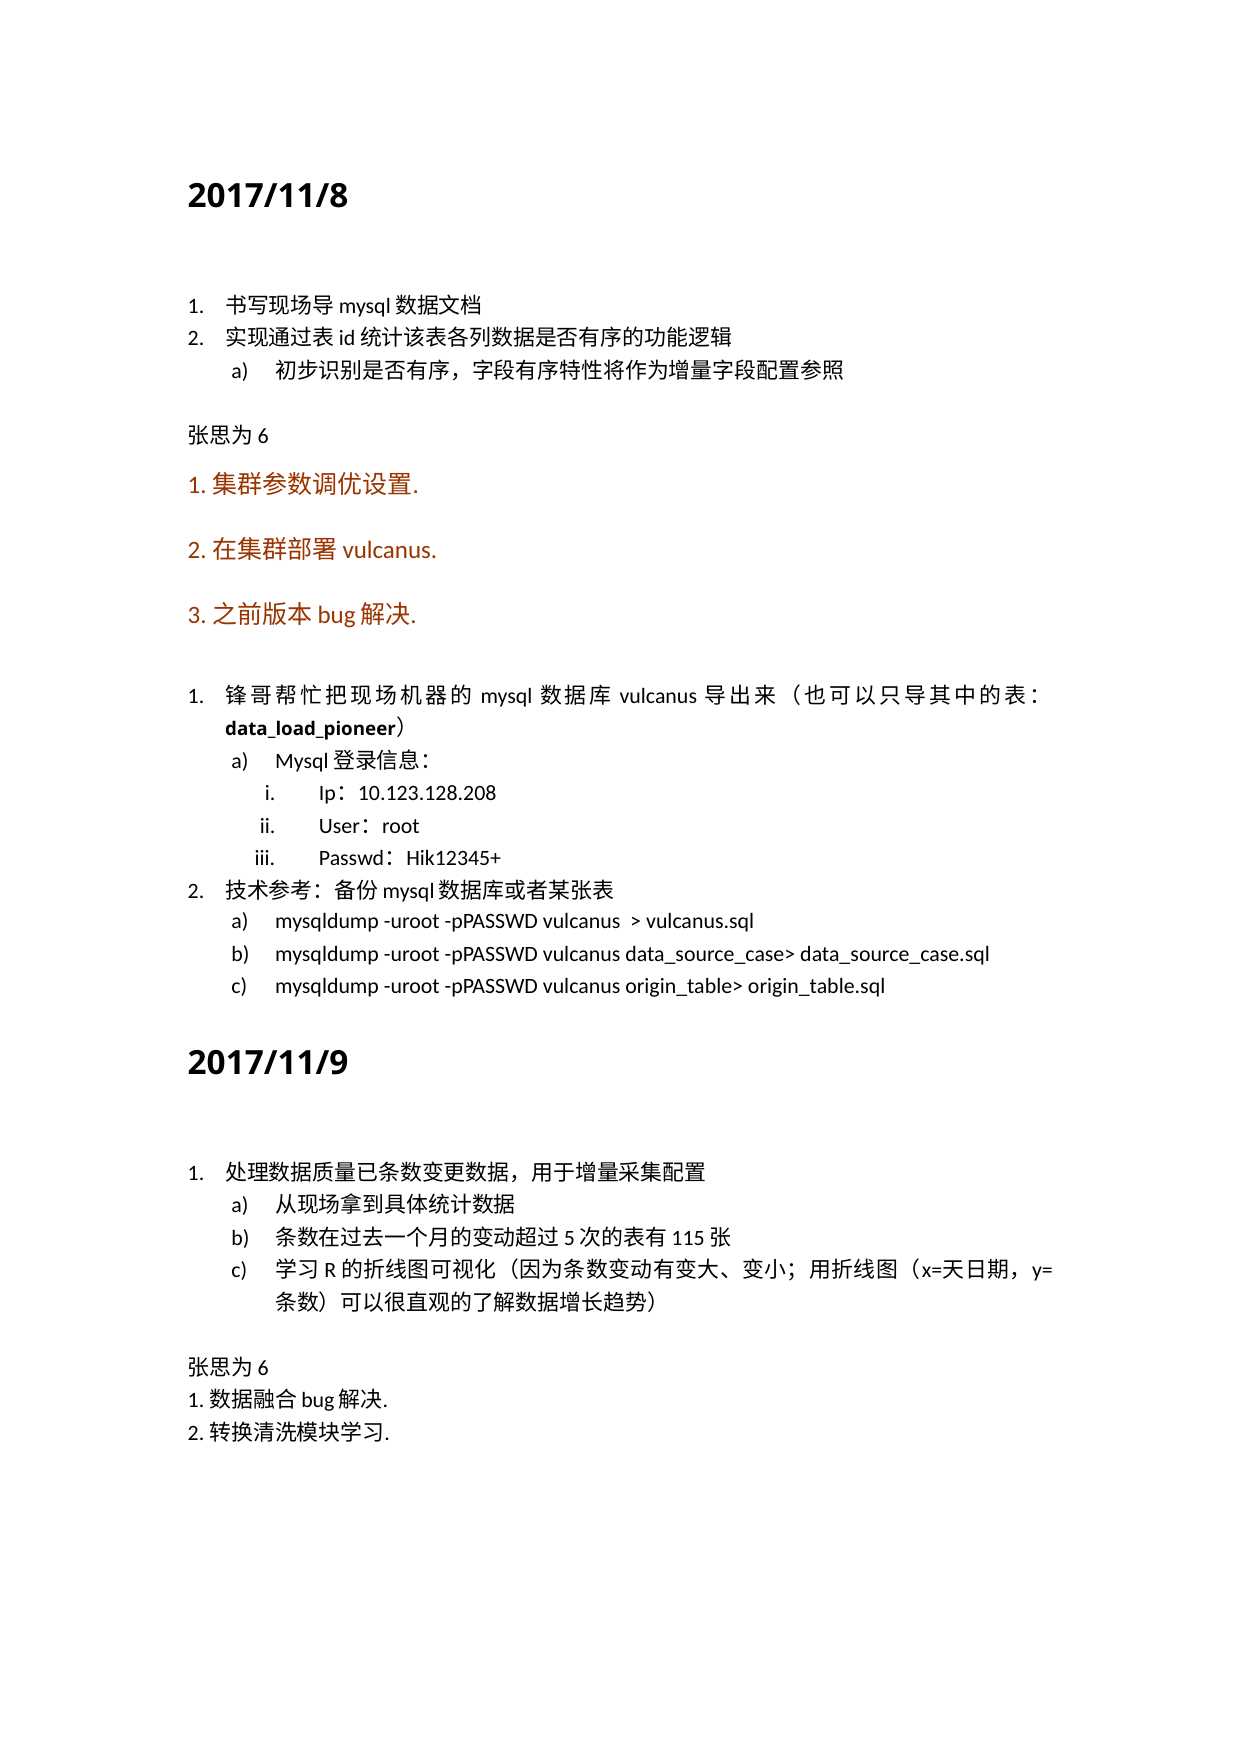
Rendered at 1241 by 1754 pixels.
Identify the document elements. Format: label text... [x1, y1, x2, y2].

text 1. 数据融合bug解决. [187, 1382, 1053, 1414]
text 张思为6 [187, 1349, 1053, 1382]
list 技术参考：备份mysql数据库或者某张表 [187, 872, 1053, 905]
list 从现场拿到具体统计数据 [231, 1187, 1053, 1219]
list Passwd：Hik12345+ [275, 840, 1053, 872]
text 2. 在集群部署vulcanus. [187, 515, 1053, 580]
text 张思为6 [187, 417, 1053, 450]
text 1. 集群参数调优设置. [187, 450, 1053, 515]
list 书写现场导mysql数据文档 [187, 287, 1053, 320]
list 条数在过去一个月的变动超过5次的表有115张 [231, 1219, 1053, 1252]
list 初步识别是否有序，字段有序特性将作为增量字段配置参照 [231, 352, 1053, 385]
list mysqldump -uroot -pPASSWD vulcanus > vulcanus.sql [231, 905, 1053, 937]
list 处理数据质量已条数变更数据，用于增量采集配置 [187, 1154, 1053, 1187]
list 学习R的折线图可视化（因为条数变动有变大、变小；用折线图（x=天日期，y=条数）可以很直观的了解数据增长趋势） [231, 1252, 1053, 1317]
list mysqldump -uroot -pPASSWD vulcanus origin_table> origin_table.sql [231, 970, 1053, 1002]
list Ip：10.123.128.208 [275, 775, 1053, 807]
list User：root [275, 807, 1053, 840]
list 实现通过表id统计该表各列数据是否有序的功能逻辑 [187, 320, 1053, 352]
list 锋哥帮忙把现场机器的mysql数据库vulcanus导出来（也可以只导其中的表：data_load_pioneer） [187, 677, 1053, 742]
text 3. 之前版本bug解决. [187, 580, 1053, 645]
subtitle 2017/11/9 [187, 1029, 1053, 1094]
subtitle 2017/11/8 [187, 162, 1053, 227]
list mysqldump -uroot -pPASSWD vulcanus data_source_case> data_source_case.sql [231, 937, 1053, 970]
list Mysql登录信息： [231, 742, 1053, 775]
text 2. 转换清洗模块学习. [187, 1414, 1053, 1447]
